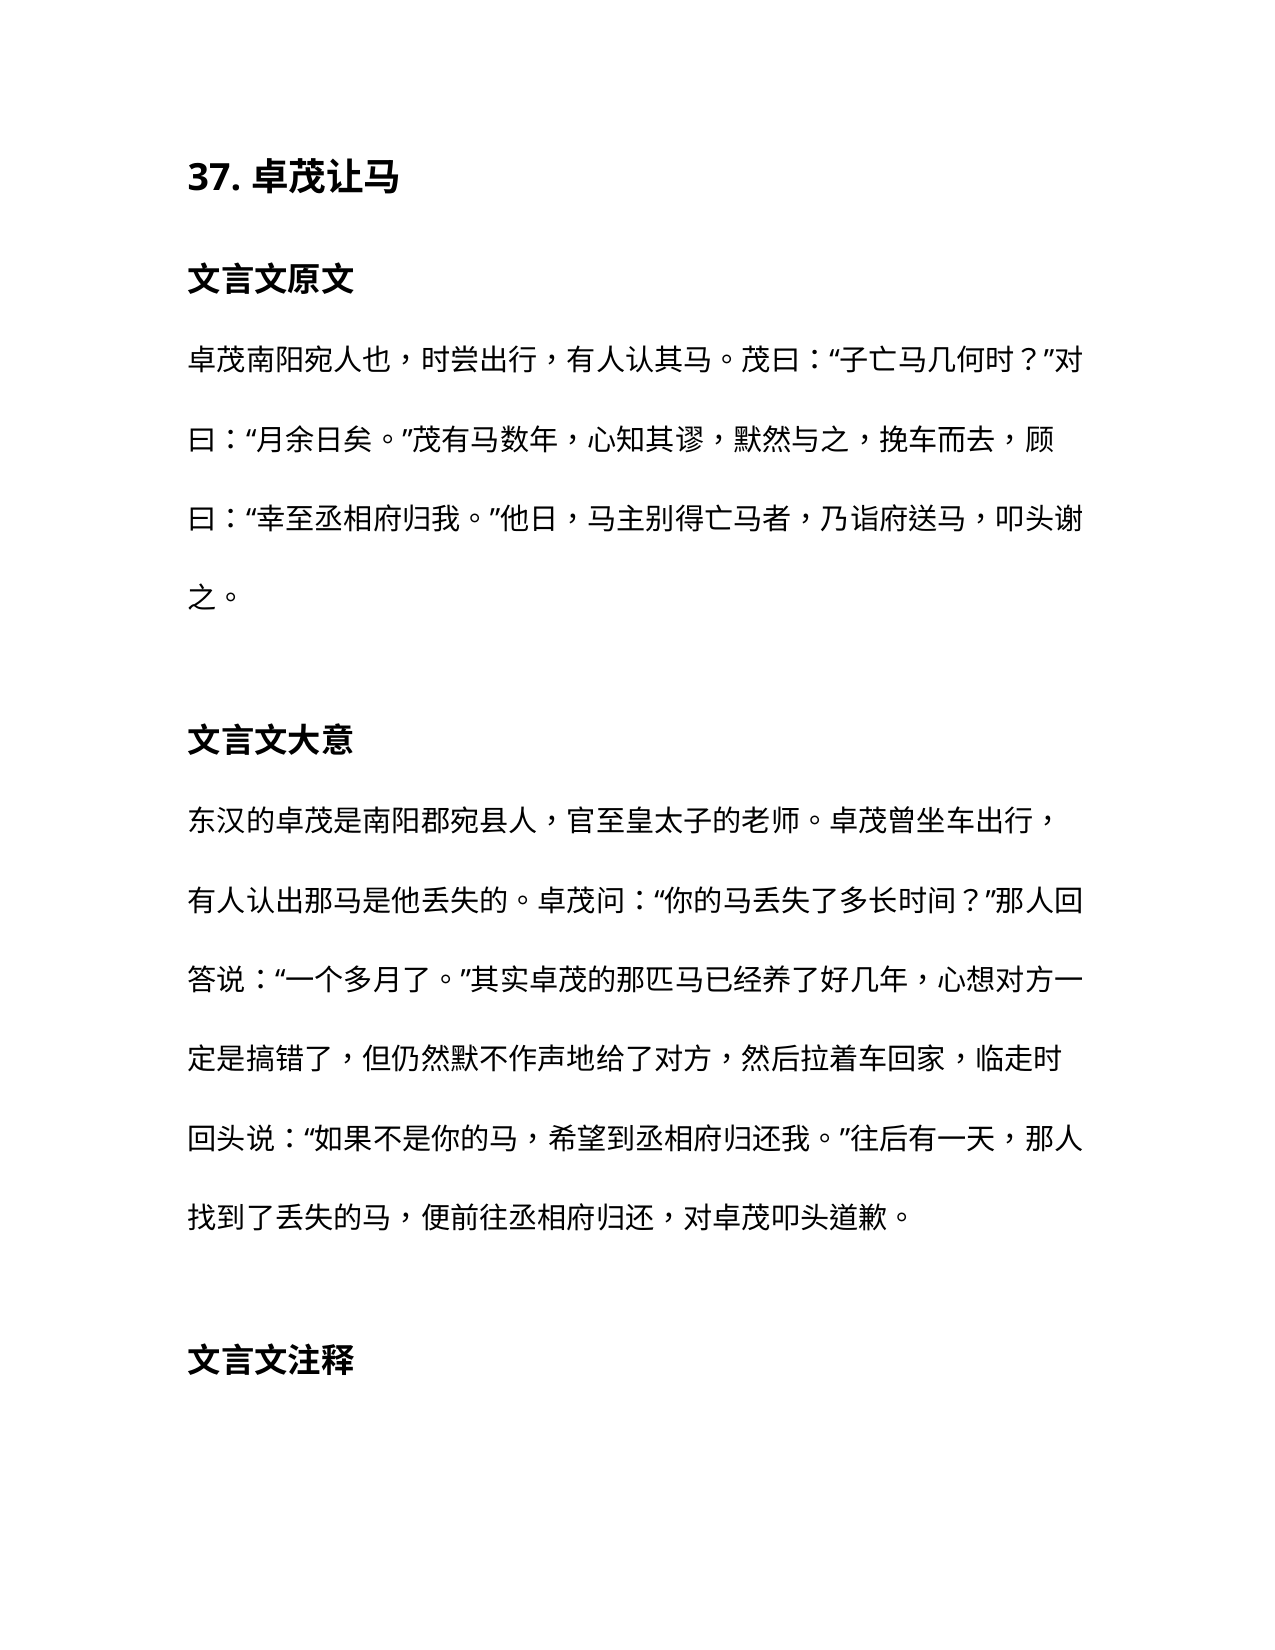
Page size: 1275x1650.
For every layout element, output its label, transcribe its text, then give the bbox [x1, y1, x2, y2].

text 文言文注释 [187, 1337, 1087, 1382]
text 东汉的卓茂是南阳郡宛县人，官至皇太子的老师。卓茂曾坐车出行，有人认出那马是他丢失的。卓茂问：“你的马丢失了多长时间？”那人回答说：“一个多月了。”其实卓茂的那匹马已经养了好几年，心想对方一定是搞错了，但仍然默不作声地给了对方，然后拉着车回家，临走时回头说：“如果不是你的马，希望到丞相府归还我。”往后有一天，那人找到了丢失的马，便前往丞相府归还，对卓茂叩头道歉。 [187, 801, 1087, 1290]
text 卓茂南阳宛人也，时尝出行，有人认其马。茂曰：“子亡马几何时？”对曰：“月余日矣。”茂有马数年，心知其谬，默然与之，挽车而去，顾曰：“幸至丞相府归我。”他日，马主别得亡马者，乃诣府送马，叩头谢之。 [187, 339, 1087, 670]
text 37. 卓茂让马 [187, 150, 1087, 231]
text 文言文原文 [187, 256, 1087, 301]
text 文言文大意 [187, 717, 1087, 762]
